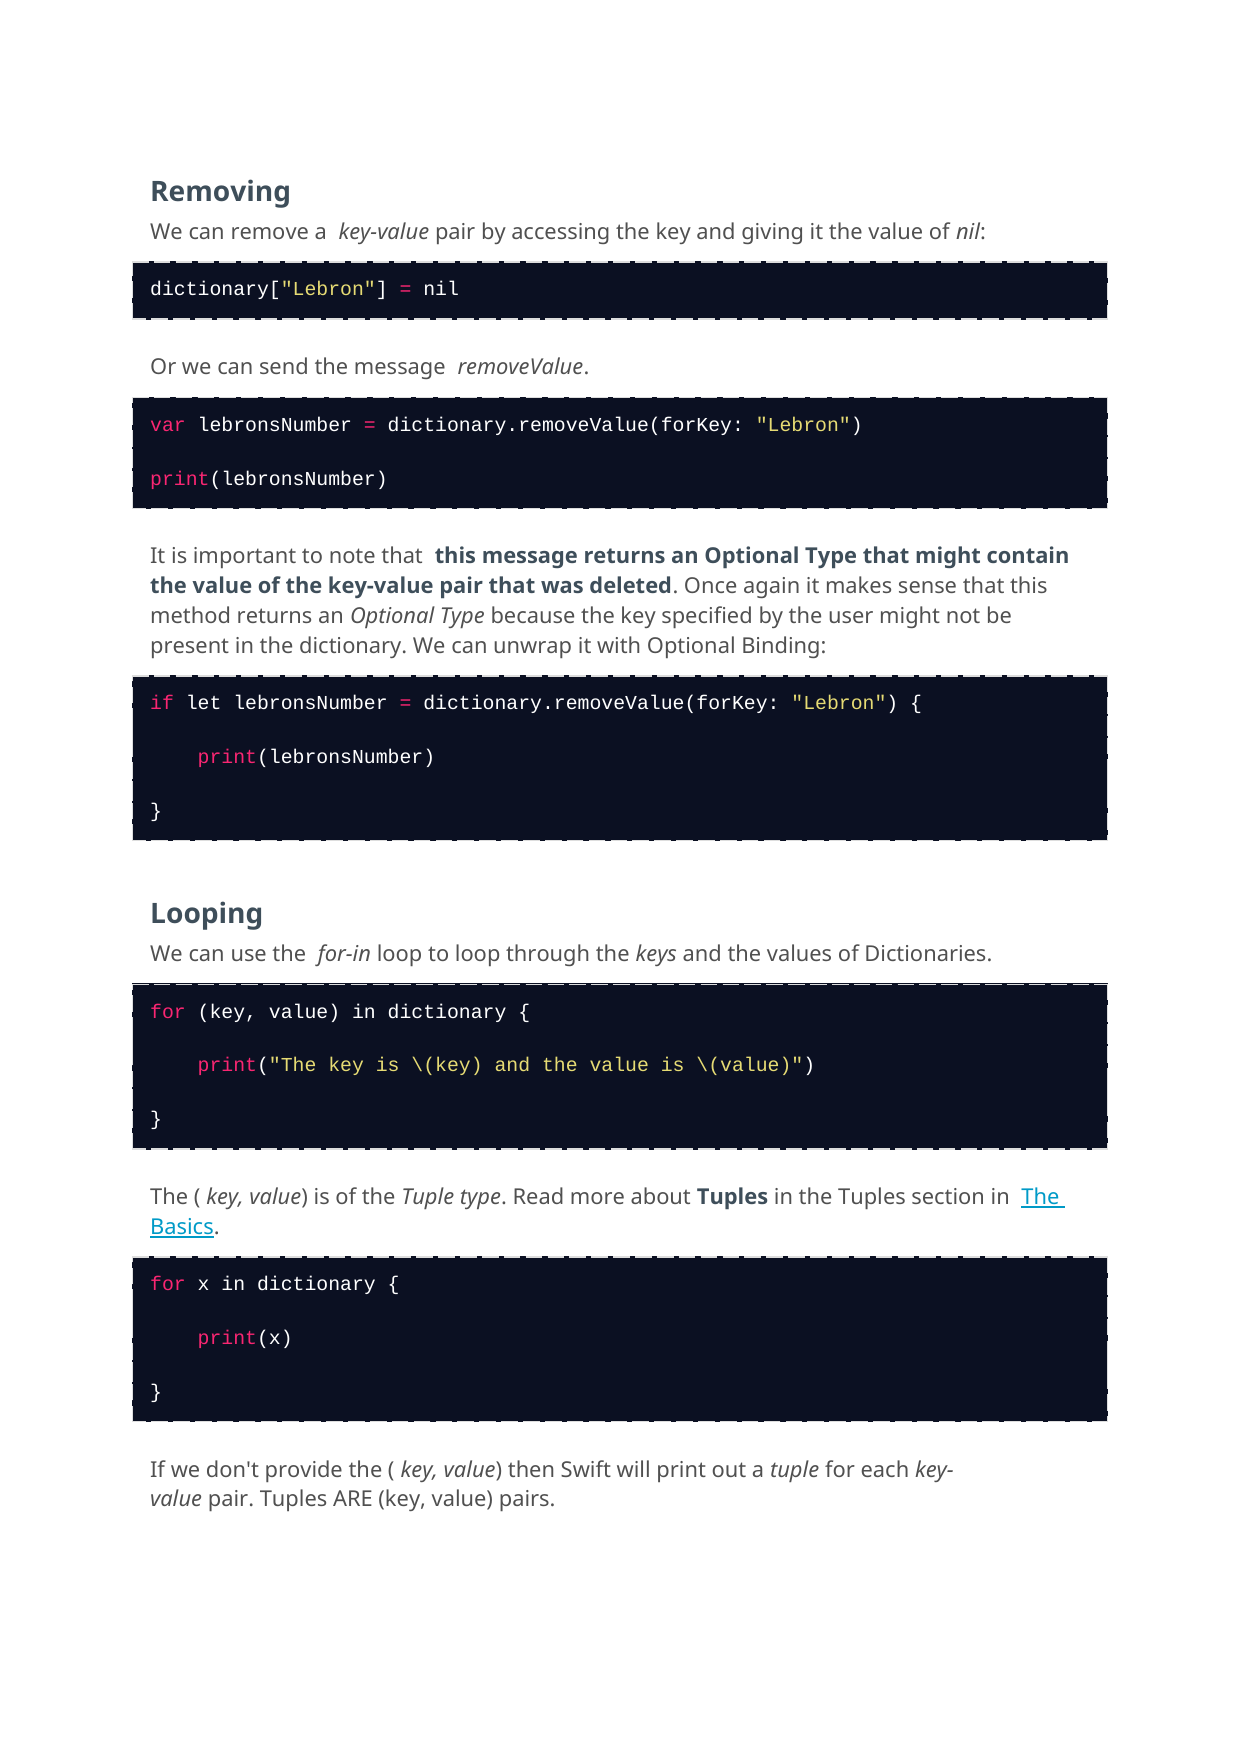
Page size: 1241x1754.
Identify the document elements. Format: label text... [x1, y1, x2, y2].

text for (key, value) in dictionary { [132, 983, 1108, 1024]
text If we don't provide the ( key, value) then Swift will print out a tuple for each key-value pair. Tuples ARE (key, value) pairs. [150, 1453, 1090, 1513]
text dictionary["Lebron"] = nil [132, 261, 1108, 320]
text We can use the for-in loop to loop through the keys and the values of Dictionaries. [150, 938, 1090, 968]
text print("The key is \(key) and the value is \(value)") [132, 1037, 1108, 1078]
text if let lebronsNumber = dictionary.removeValue(forKey: "Lebron") { [132, 675, 1108, 716]
text The ( key, value) is of the Tuple type. Read more about Tuples in the Tuples section in The Basics. [150, 1181, 1090, 1241]
text for x in dictionary { [132, 1256, 1108, 1297]
text print(x) [132, 1310, 1108, 1350]
text print(lebronsNumber) [132, 729, 1108, 769]
subtitle Looping [150, 872, 1090, 932]
text } [132, 782, 1108, 841]
text Or we can send the message removeValue. [150, 351, 1090, 381]
text print(lebronsNumber) [132, 450, 1108, 509]
text } [132, 1363, 1108, 1422]
text It is important to note that this message returns an Optional Type that might contain the value of the key-value pair that was deleted. Once again it makes sense that this method returns an Optional Type because the key specified by the user might not be present in the dictionary. We can unwrap it with Optional Binding: [150, 540, 1090, 659]
text We can remove a key-value pair by accessing the key and giving it the value of nil: [150, 216, 1090, 245]
text } [132, 1091, 1108, 1150]
subtitle Removing [150, 150, 1090, 209]
text var lebronsNumber = dictionary.removeValue(forKey: "Lebron") [132, 397, 1108, 437]
